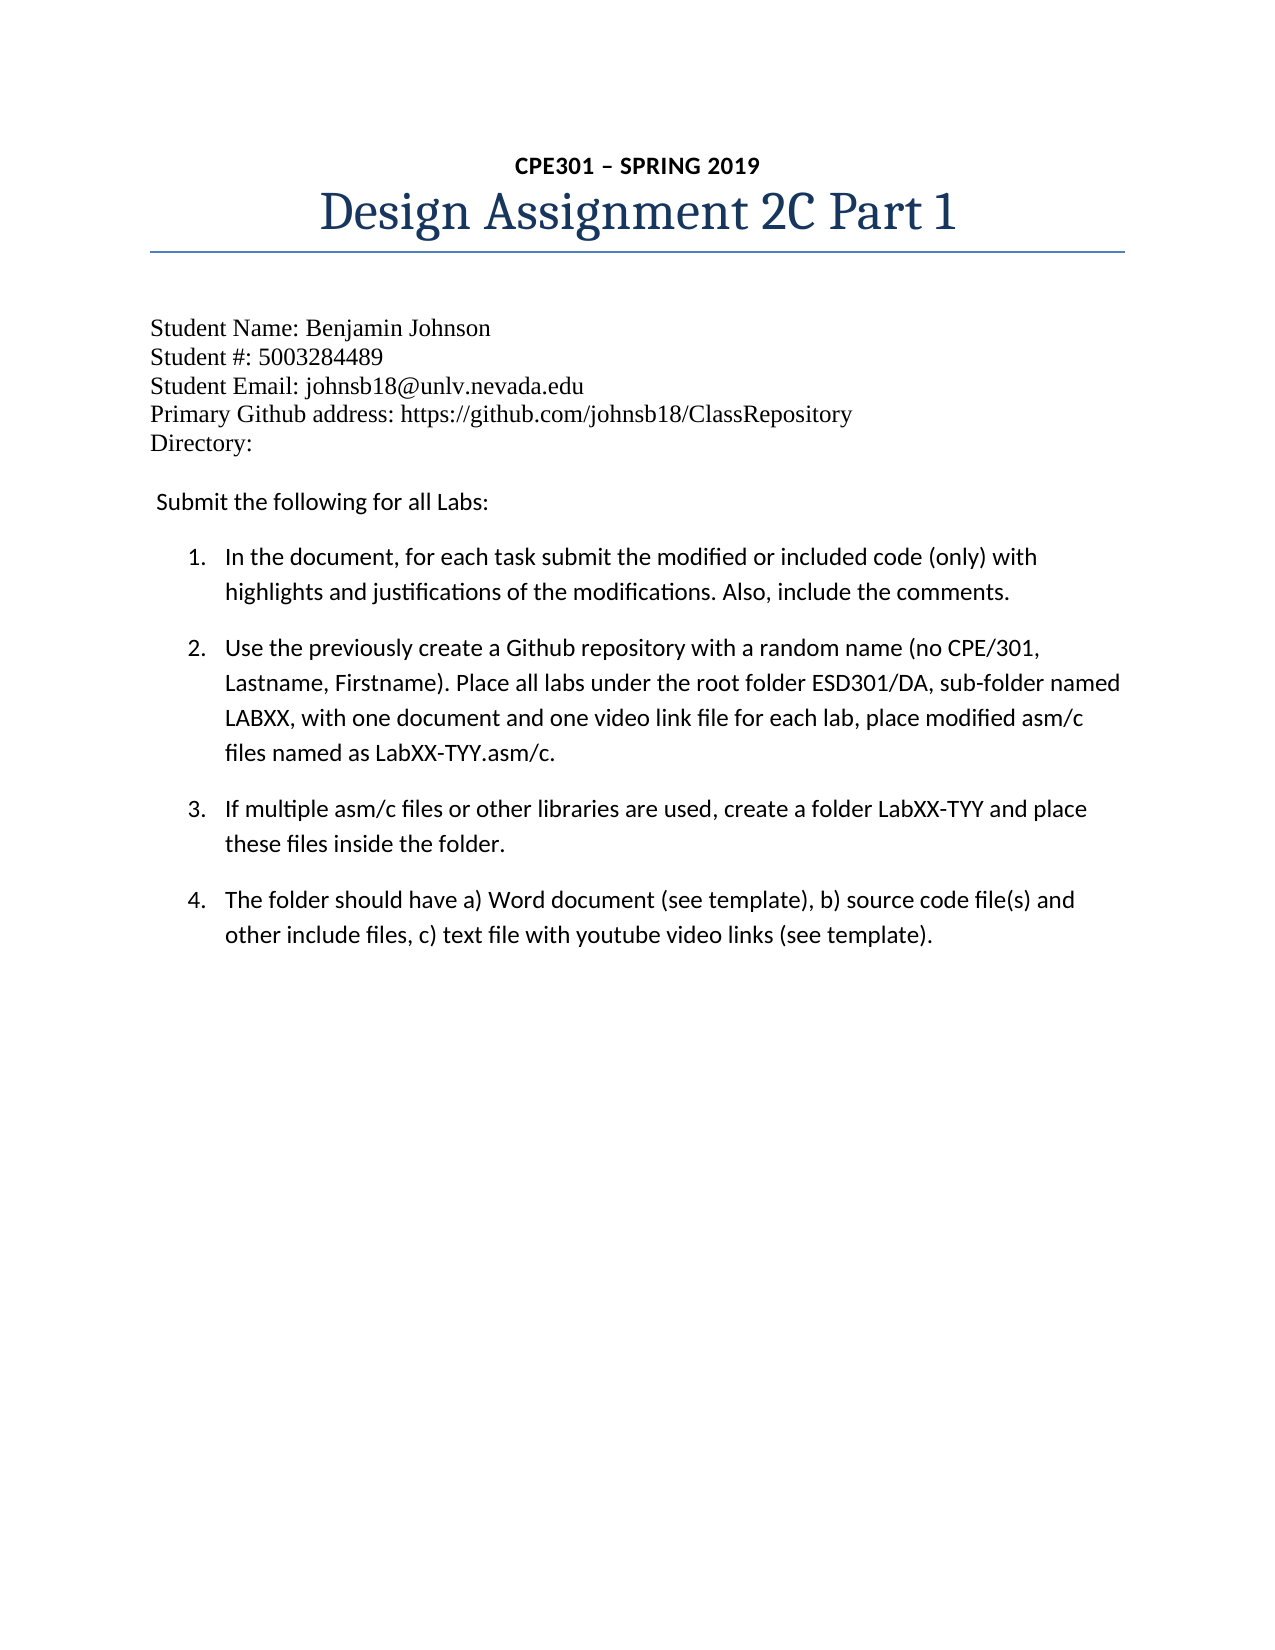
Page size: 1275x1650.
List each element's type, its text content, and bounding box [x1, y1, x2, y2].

text Student #: 5003284489 [150, 342, 1125, 371]
list The folder should have a) Word document (see template), b) source code file(s) and other include files, c) text file with youtube video links (see template). [187, 884, 1125, 949]
text CPE301 – SPRING 2019 [150, 150, 1125, 181]
title Design Assignment 2C Part 1 [150, 181, 1125, 251]
text Student Email: johnsb18@unlv.nevada.edu [150, 371, 1125, 399]
text Student Name: Benjamin Johnson [150, 313, 1125, 342]
text Submit the following for all Labs: [150, 486, 1125, 516]
list If multiple asm/c files or other libraries are used, create a folder LabXX-TYY and place these files inside the folder. [187, 793, 1125, 859]
list Use the previously create a Github repository with a random name (no CPE/301, Lastname, Firstname). Place all labs under the root folder ESD301/DA, sub-folder named LABXX, with one document and one video link file for each lab, place modified asm/c files named as LabXX-TYY.asm/c. [187, 632, 1125, 768]
text Primary Github address: https://github.com/johnsb18/ClassRepository [150, 399, 1125, 428]
list In the document, for each task submit the modified or included code (only) with highlights and justifications of the modifications. Also, include the comments. [187, 542, 1125, 607]
text Directory: [150, 428, 1125, 457]
